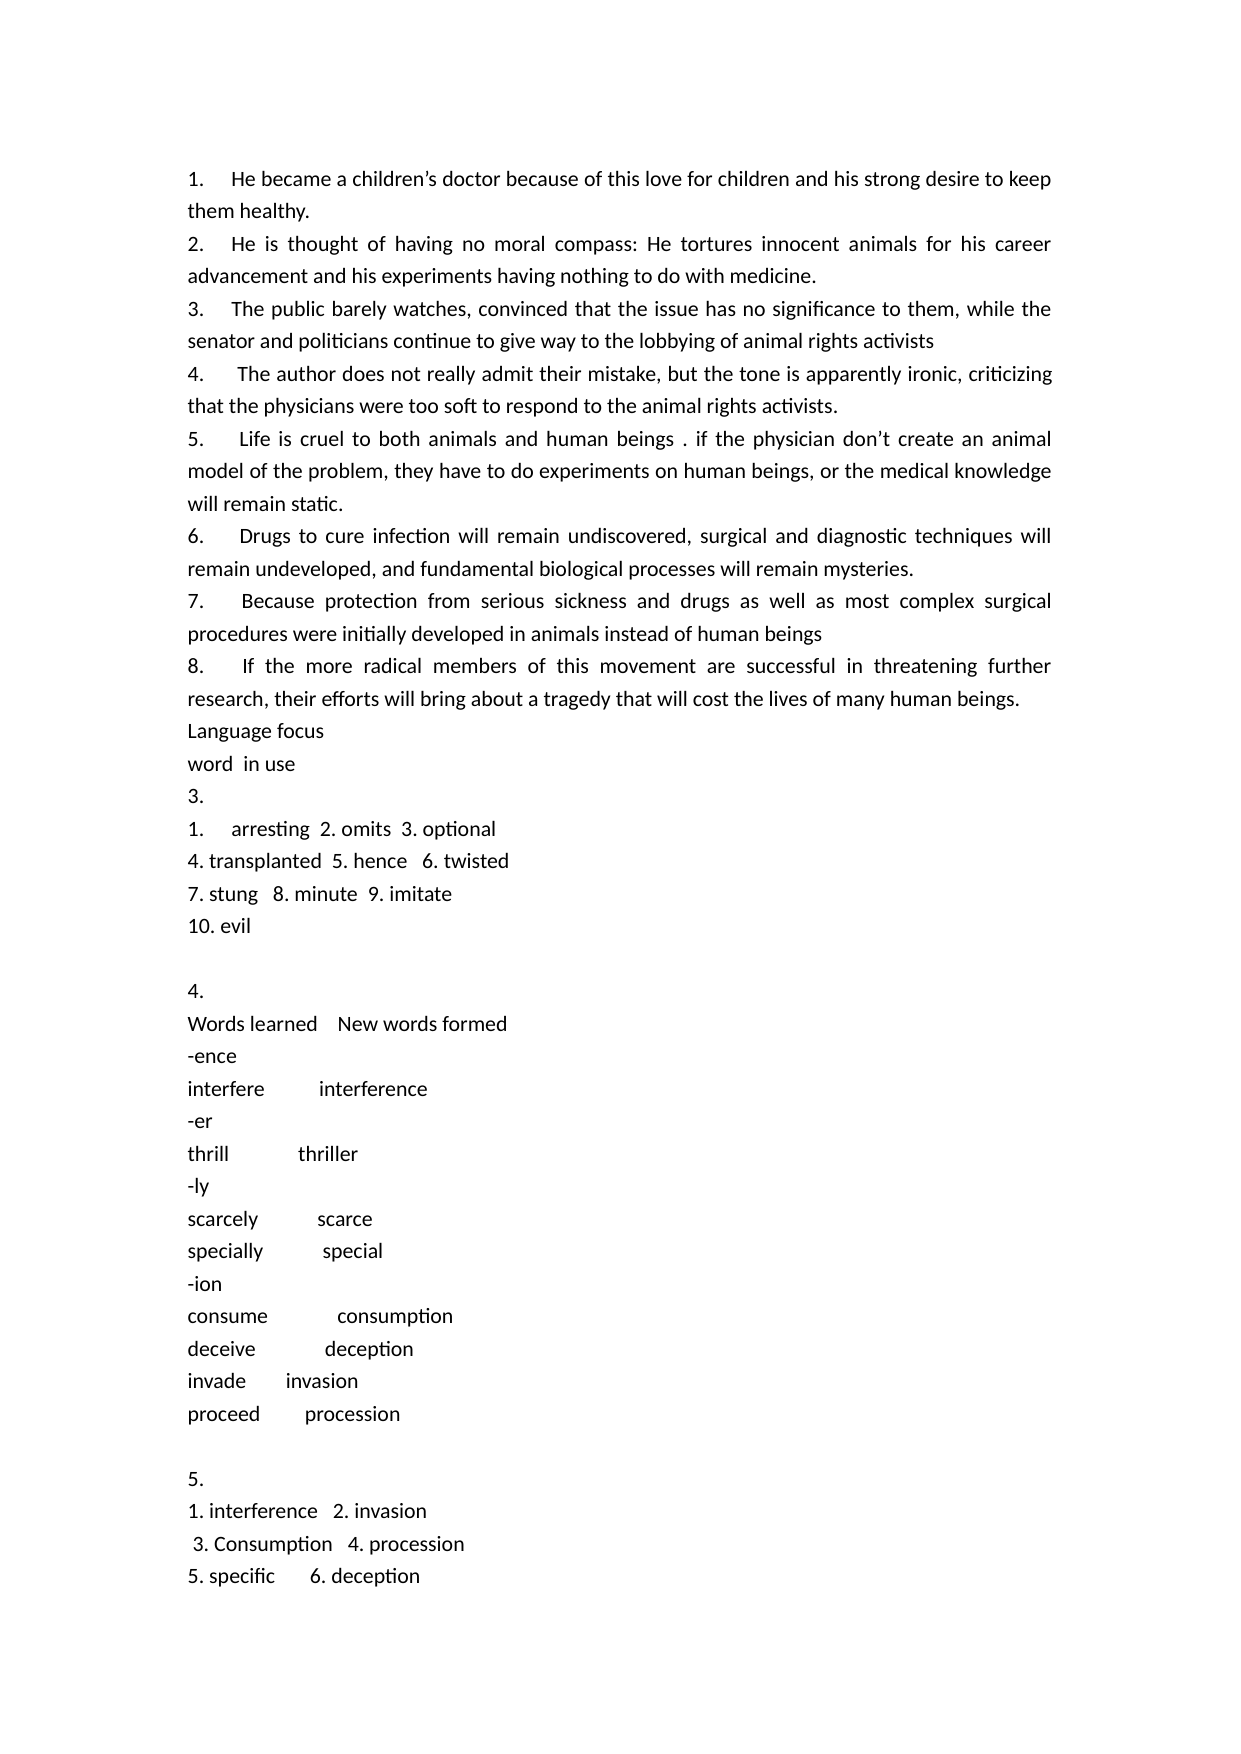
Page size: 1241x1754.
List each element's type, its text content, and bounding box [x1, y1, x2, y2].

text 3. [187, 779, 1053, 812]
text interfere interference [187, 1072, 1053, 1104]
text 1. He became a children’s doctor because of this love for children and his strong desire to keep them healthy. [187, 162, 1053, 227]
text 8. If the more radical members of this movement are successful in threatening further research, their efforts will bring about a tragedy that will cost the lives of many human beings. [187, 649, 1053, 714]
text thrill thriller [187, 1137, 1053, 1169]
text 5. [187, 1462, 1053, 1494]
text 4. [187, 974, 1053, 1007]
text 10. evil [187, 909, 1053, 942]
text 5. specific 6. deception [187, 1559, 1053, 1592]
text Words learned New words formed [187, 1007, 1053, 1039]
text 3. The public barely watches, convinced that the issue has no significance to them, while the senator and politicians continue to give way to the lobbying of animal rights activists [187, 292, 1053, 357]
text 1. interference 2. invasion [187, 1494, 1053, 1527]
text invade invasion [187, 1364, 1053, 1397]
text 3. Consumption 4. procession [187, 1527, 1053, 1559]
text Language focus [187, 714, 1053, 747]
text 5. Life is cruel to both animals and human beings . if the physician don’t create an animal model of the problem, they have to do experiments on human beings, or the medical knowledge will remain static. [187, 422, 1053, 519]
text -ence [187, 1039, 1053, 1072]
text 1. arresting 2. omits 3. optional [187, 812, 1053, 844]
text word in use [187, 747, 1053, 779]
text specially special [187, 1234, 1053, 1267]
text consume consumption [187, 1299, 1053, 1332]
text deceive deception [187, 1332, 1053, 1364]
text 2. He is thought of having no moral compass: He tortures innocent animals for his career advancement and his experiments having nothing to do with medicine. [187, 227, 1053, 292]
text -er [187, 1104, 1053, 1137]
text 6. Drugs to cure infection will remain undiscovered, surgical and diagnostic techniques will remain undeveloped, and fundamental biological processes will remain mysteries. [187, 519, 1053, 584]
text scarcely scarce [187, 1202, 1053, 1234]
text 7. stung 8. minute 9. imitate [187, 877, 1053, 909]
text 7. Because protection from serious sickness and drugs as well as most complex surgical procedures were initially developed in animals instead of human beings [187, 584, 1053, 649]
text proceed procession [187, 1397, 1053, 1429]
text -ly [187, 1169, 1053, 1202]
text 4. transplanted 5. hence 6. twisted [187, 844, 1053, 877]
text -ion [187, 1267, 1053, 1299]
text 4. The author does not really admit their mistake, but the tone is apparently ironic, criticizing that the physicians were too soft to respond to the animal rights activists. [187, 357, 1053, 422]
